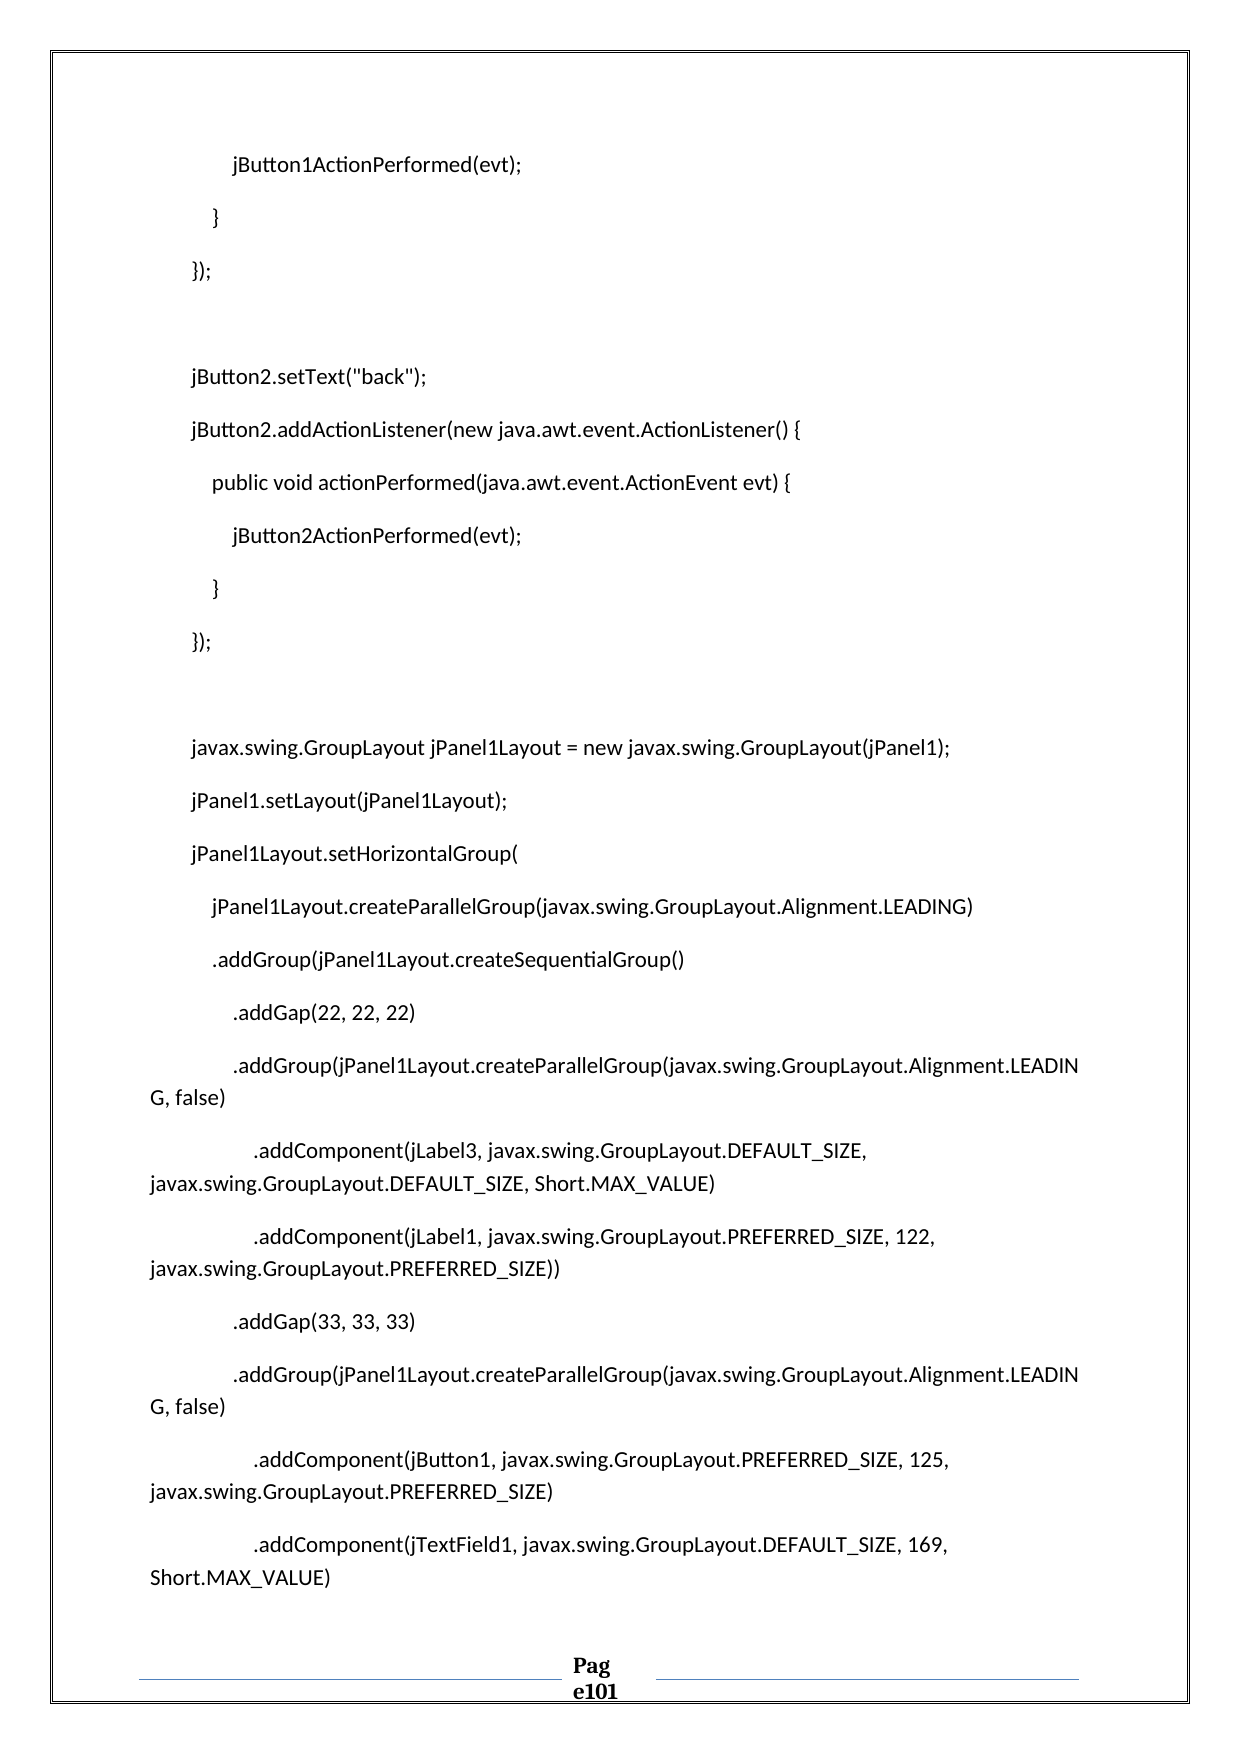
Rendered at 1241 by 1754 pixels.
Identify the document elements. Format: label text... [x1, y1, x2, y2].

text .addComponent(jButton1, javax.swing.GroupLayout.PREFERRED_SIZE, 125, javax.swing.GroupLayout.PREFERRED_SIZE) [150, 1445, 1090, 1505]
text jButton2.setText("back"); [150, 362, 1090, 390]
text jButton2ActionPerformed(evt); [150, 521, 1090, 549]
text }); [150, 627, 1090, 655]
text .addGroup(jPanel1Layout.createParallelGroup(javax.swing.GroupLayout.Alignment.LEADING, false) [150, 1051, 1090, 1112]
text jButton2.addActionListener(new java.awt.event.ActionListener() { [150, 415, 1090, 443]
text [150, 468, 1090, 496]
text .addComponent(jLabel1, javax.swing.GroupLayout.PREFERRED_SIZE, 122, javax.swing.GroupLayout.PREFERRED_SIZE)) [150, 1222, 1090, 1282]
text .addGap(22, 22, 22) [150, 998, 1090, 1026]
text } [150, 574, 1090, 602]
text jPanel1Layout.setHorizontalGroup( [150, 839, 1090, 867]
text .addComponent(jTextField1, javax.swing.GroupLayout.DEFAULT_SIZE, 169, Short.MAX_VALUE) [150, 1530, 1090, 1591]
text } [150, 203, 1090, 231]
text }); [150, 256, 1090, 284]
text .addGroup(jPanel1Layout.createSequentialGroup() [150, 945, 1090, 973]
text jPanel1Layout.createParallelGroup(javax.swing.GroupLayout.Alignment.LEADING) [150, 892, 1090, 920]
text .addGroup(jPanel1Layout.createParallelGroup(javax.swing.GroupLayout.Alignment.LEADING, false) [150, 1360, 1090, 1420]
text .addComponent(jLabel3, javax.swing.GroupLayout.DEFAULT_SIZE, javax.swing.GroupLayout.DEFAULT_SIZE, Short.MAX_VALUE) [150, 1137, 1090, 1197]
text .addGap(33, 33, 33) [150, 1307, 1090, 1335]
text jButton1ActionPerformed(evt); [150, 150, 1090, 178]
text jPanel1.setLayout(jPanel1Layout); [150, 786, 1090, 814]
text javax.swing.GroupLayout jPanel1Layout = new javax.swing.GroupLayout(jPanel1); [150, 733, 1090, 761]
